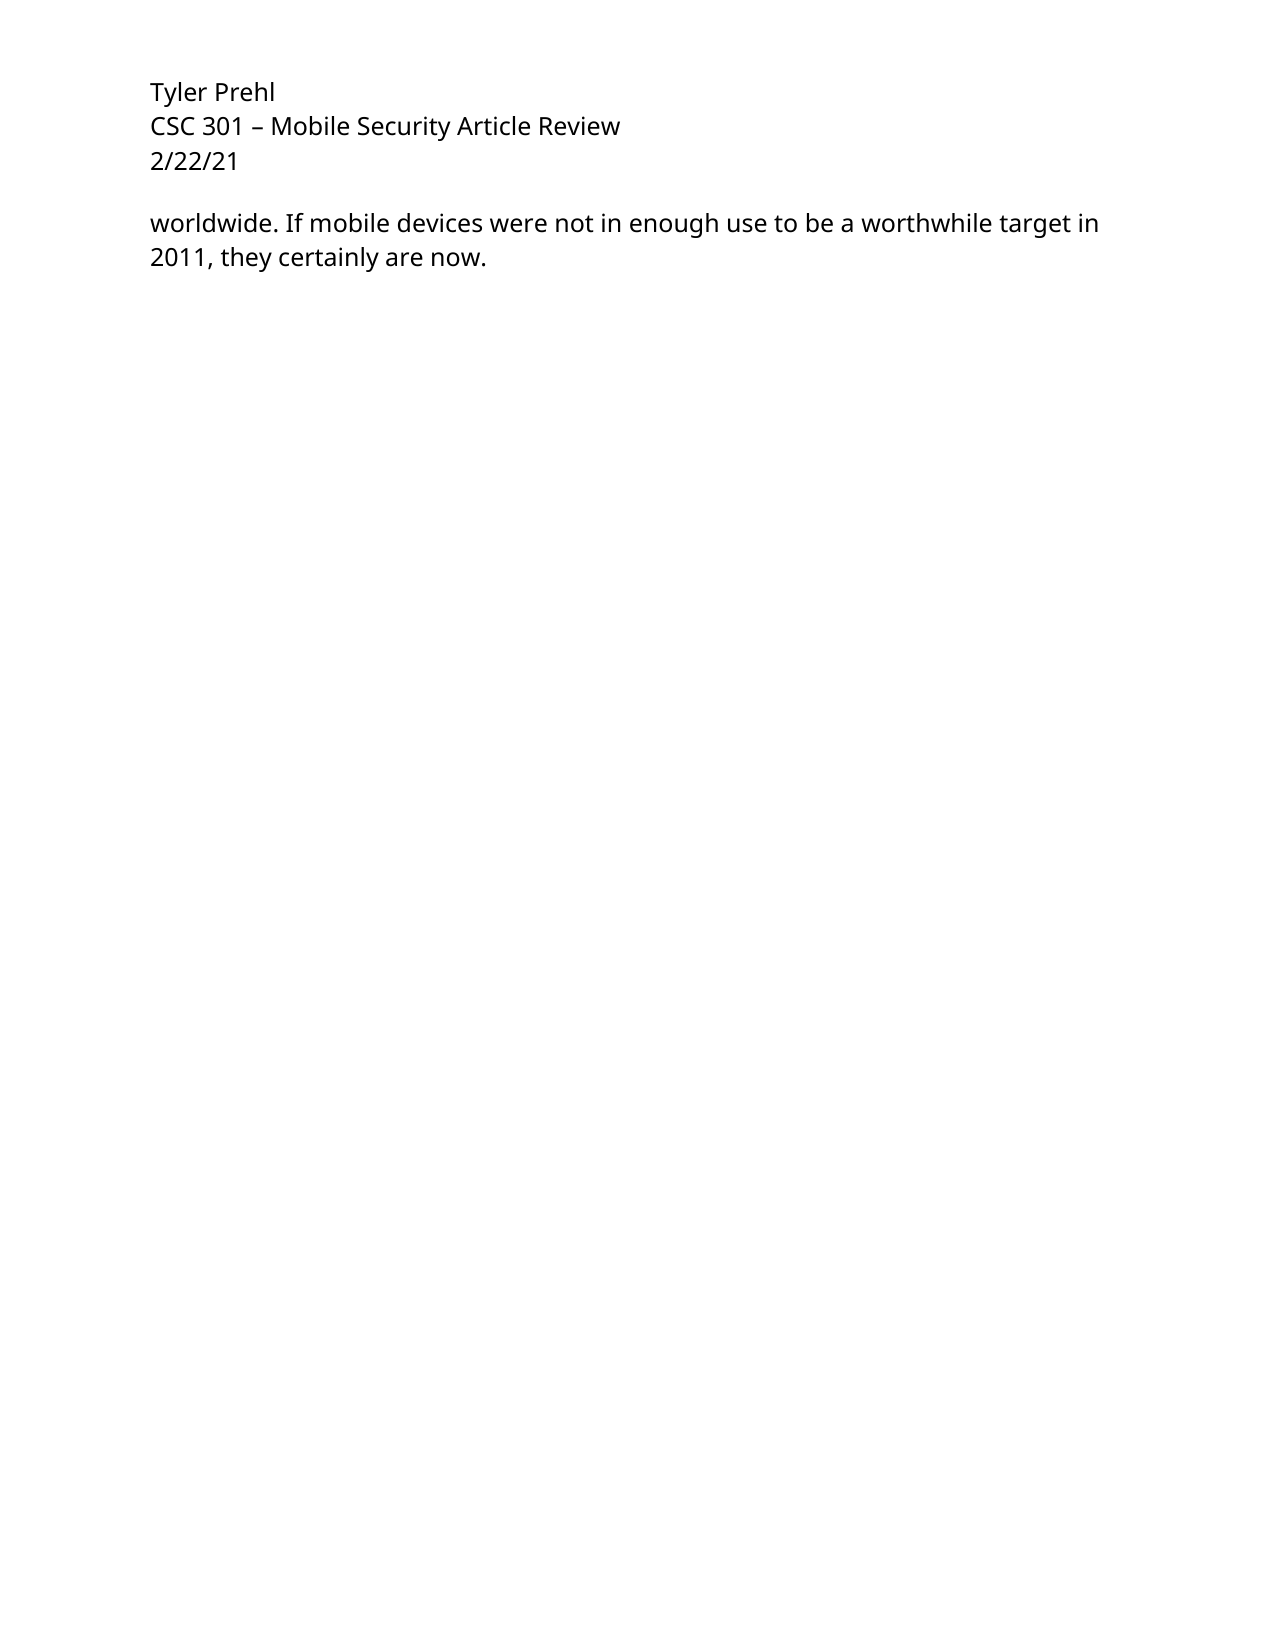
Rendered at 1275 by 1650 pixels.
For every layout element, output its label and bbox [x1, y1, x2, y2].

text [150, 206, 1125, 274]
